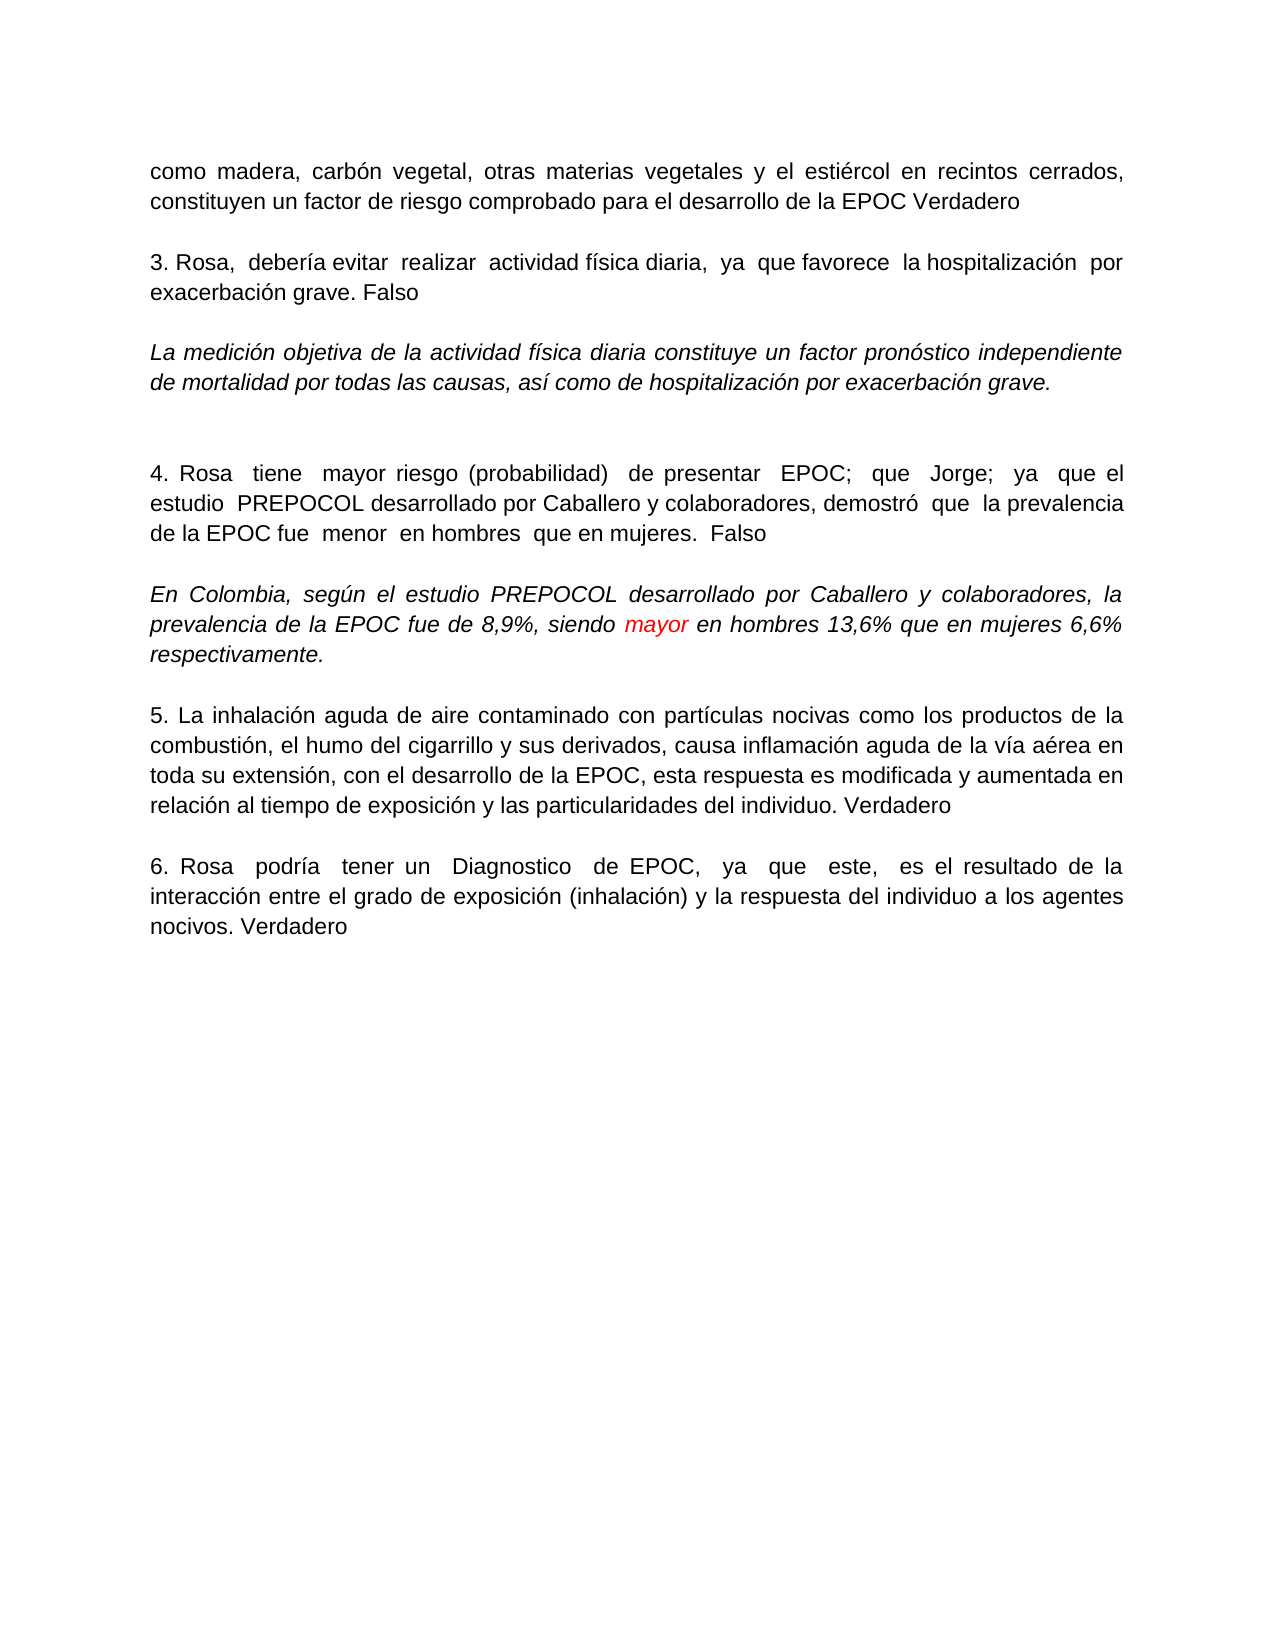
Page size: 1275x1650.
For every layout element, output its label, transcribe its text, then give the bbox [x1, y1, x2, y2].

text 3. Rosa, debería evitar realizar actividad física diaria, ya que favorece la hospitalización por exacerbación grave. Falso [150, 248, 1125, 305]
text La medición objetiva de la actividad física diaria constituye un factor pronóstico independiente de mortalidad por todas las causas, así como de hospitalización por exacerbación grave. [150, 339, 1125, 396]
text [150, 158, 1125, 214]
text 6. Rosa podría tener un Diagnostico de EPOC, ya que este, es el resultado de la interacción entre el grado de exposición (inhalación) y la respuesta del individuo a los agentes nocivos. Verdadero [150, 853, 1125, 939]
text En Colombia, según el estudio PREPOCOL desarrollado por Caballero y colaboradores, la prevalencia de la EPOC fue de 8,9%, siendo mayor en hombres 13,6% que en mujeres 6,6% respectivamente. [150, 581, 1125, 668]
text 5. La inhalación aguda de aire contaminado con partículas nocivas como los productos de la combustión, el humo del cigarrillo y sus derivados, causa inflamación aguda de la vía aérea en toda su extensión, con el desarrollo de la EPOC, esta respuesta es modificada y aumentada en relación al tiempo de exposición y las particularidades del individuo. Verdadero [150, 702, 1125, 819]
text 4. Rosa tiene mayor riesgo (probabilidad) de presentar EPOC; que Jorge; ya que el estudio PREPOCOL desarrollado por Caballero y colaboradores, demostró que la prevalencia de la EPOC fue menor en hombres que en mujeres. Falso [150, 460, 1125, 547]
